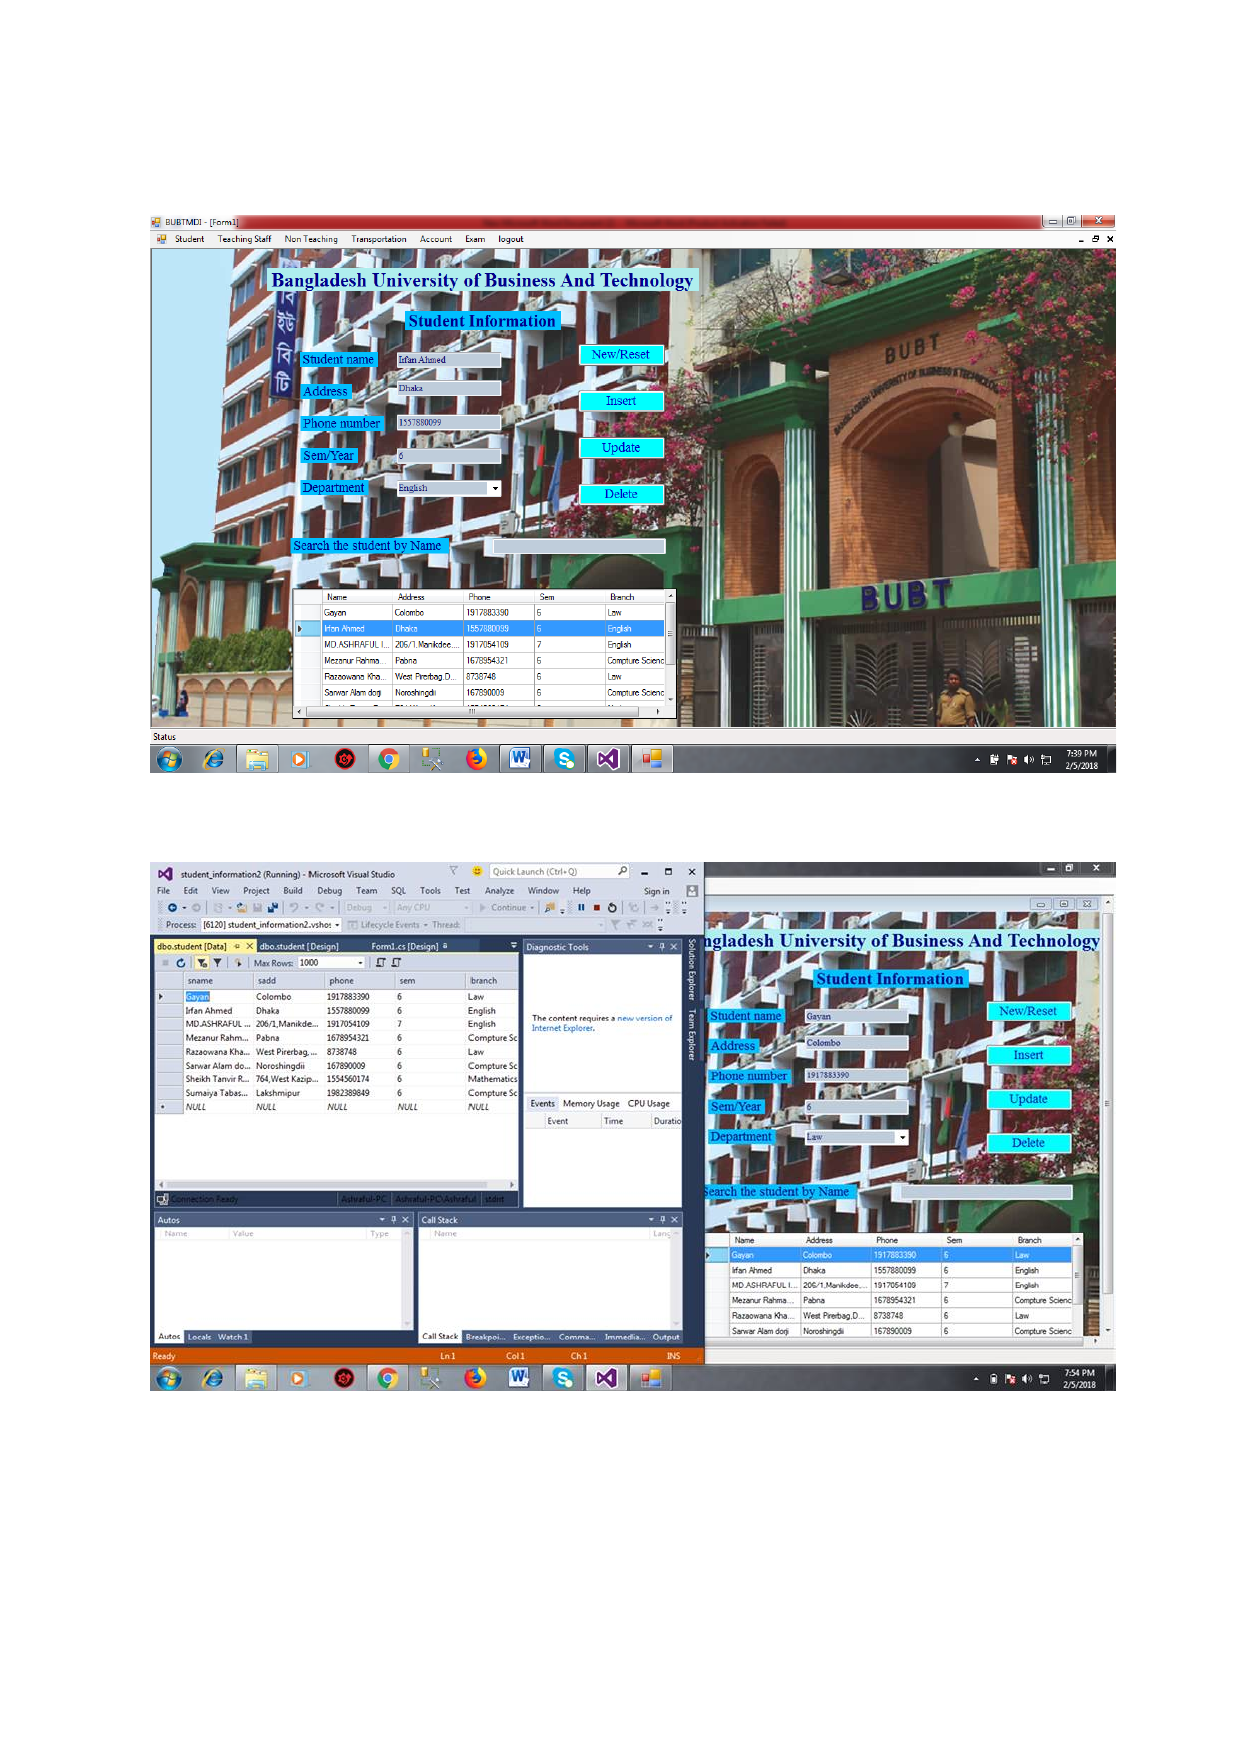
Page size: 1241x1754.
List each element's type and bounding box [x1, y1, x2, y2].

picture [150, 862, 1116, 1391]
picture [150, 215, 1117, 773]
